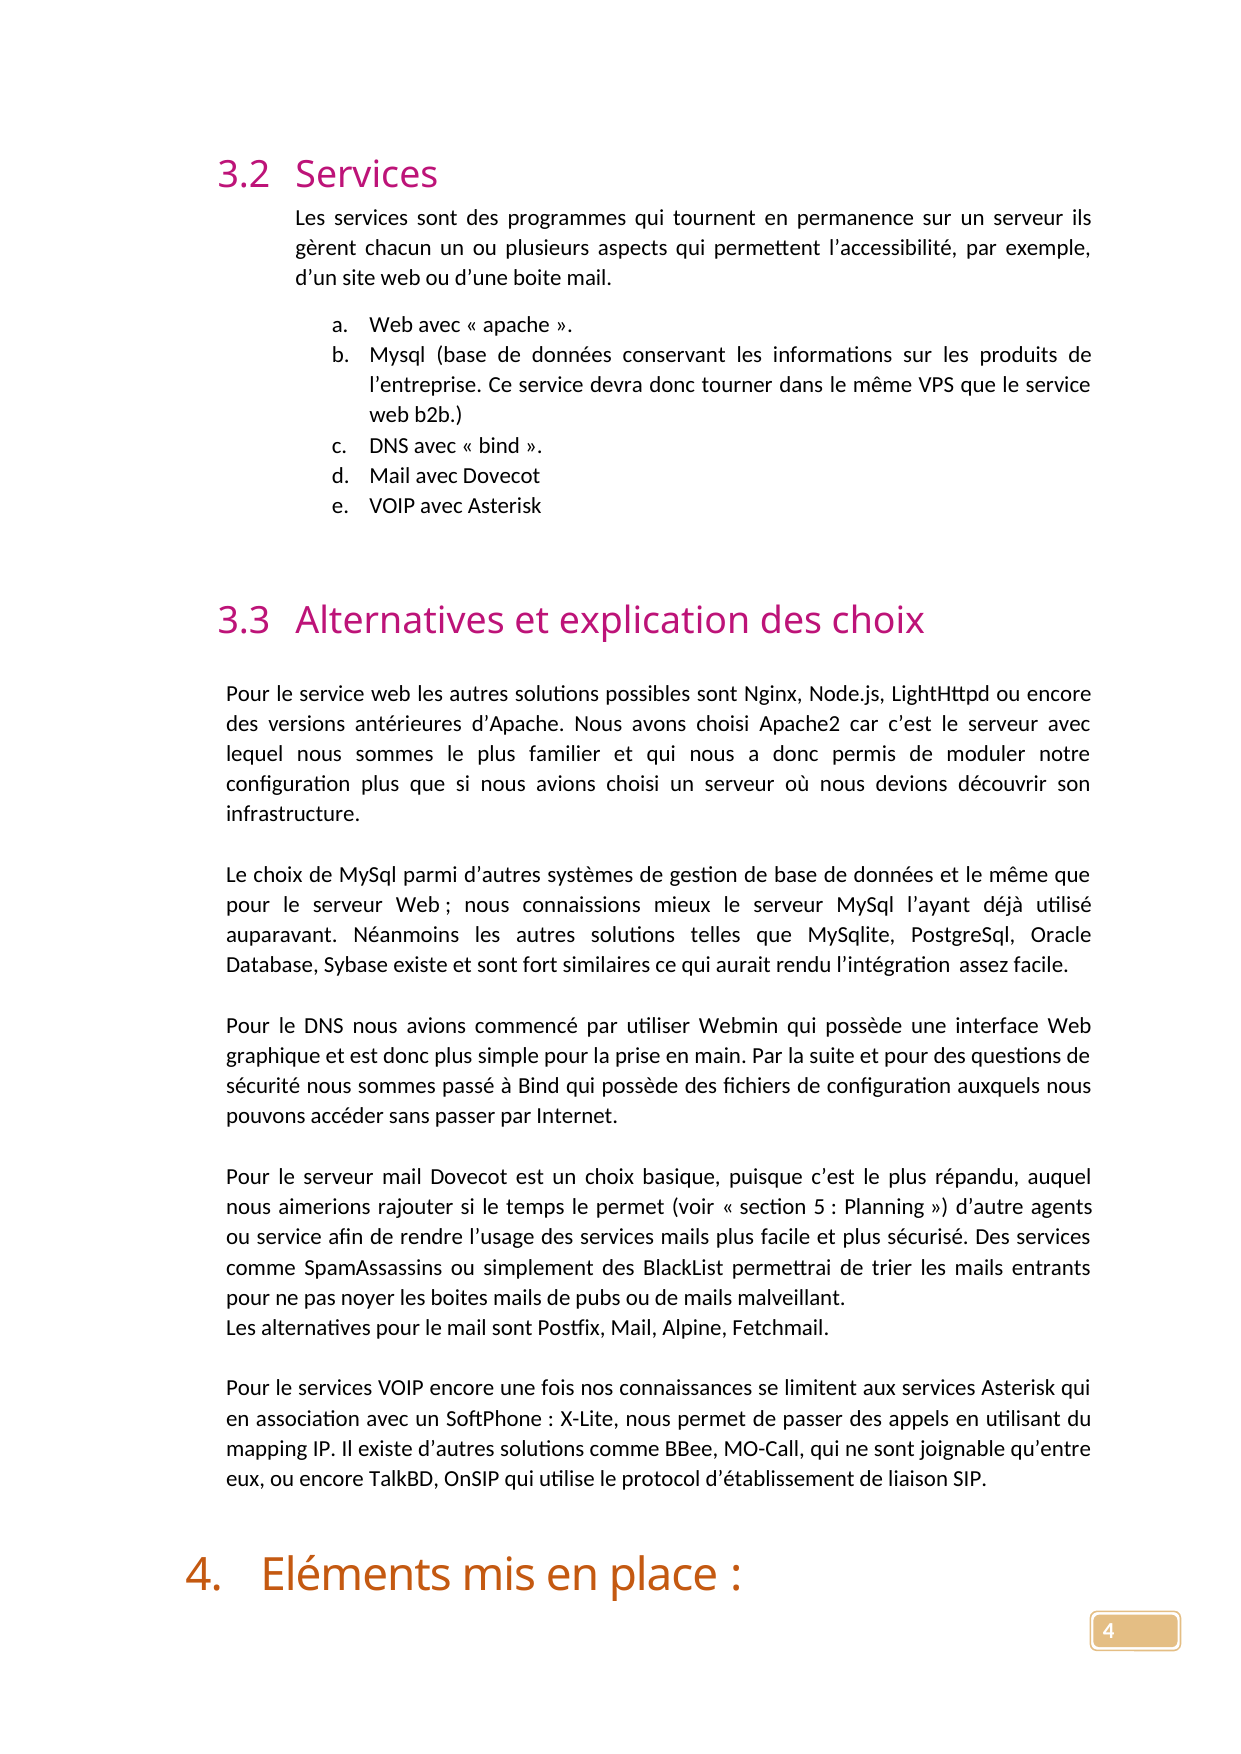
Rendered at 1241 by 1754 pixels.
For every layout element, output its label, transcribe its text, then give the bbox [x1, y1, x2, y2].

list Pour le DNS nous avions commencé par utiliser Webmin qui possède une interface Web graphique et est donc plus simple pour la prise en main. Par la suite et pour des questions de sécurité nous sommes passé à Bind qui possède des fichiers de configuration auxquels nous pouvons accéder sans passer par Internet. [226, 1011, 1093, 1129]
subtitle Alternatives et explication des choix [148, 593, 1093, 644]
text Les services sont des programmes qui tournent en permanence sur un serveur ils gèrent chacun un ou plusieurs aspects qui permettent l’accessibilité, par exemple, d’un site web ou d’une boite mail. [295, 203, 1093, 291]
list Mail avec Dovecot [332, 461, 1093, 489]
list VOIP avec Asterisk [332, 491, 1093, 519]
subtitle Services [148, 148, 1093, 199]
list Pour le service web les autres solutions possibles sont Nginx, Node.js, LightHttpd ou encore des versions antérieures d’Apache. Nous avons choisi Apache2 car c’est le serveur avec lequel nous sommes le plus familier et qui nous a donc permis de moduler notre configuration plus que si nous avions choisi un serveur où nous devions découvrir son infrastructure. [226, 679, 1093, 827]
list Web avec « apache ». [332, 310, 1093, 338]
list Le choix de MySql parmi d’autres systèmes de gestion de base de données et le même que pour le serveur Web ; nous connaissions mieux le serveur MySql l’ayant déjà utilisé auparavant. Néanmoins les autres solutions telles que MySqlite, PostgreSql, Oracle Database, Sybase existe et sont fort similaires ce qui aurait rendu l’intégration assez facile. [226, 860, 1093, 978]
list Mysql (base de données conservant les informations sur les produits de l’entreprise. Ce service devra donc tourner dans le même VPS que le service web b2b.) [332, 340, 1093, 429]
list Pour le services VOIP encore une fois nos connaissances se limitent aux services Asterisk qui en association avec un SoftPhone : X-Lite, nous permet de passer des appels en utilisant du mapping IP. Il existe d’autres solutions comme BBee, MO-Call, qui ne sont joignable qu’entre eux, ou encore TalkBD, OnSIP qui utilise le protocol d’établissement de liaison SIP. [226, 1373, 1093, 1492]
list Les alternatives pour le mail sont Postfix, Mail, Alpine, Fetchmail. [226, 1313, 1093, 1341]
list Pour le serveur mail Dovecot est un choix basique, puisque c’est le plus répandu, auquel nous aimerions rajouter si le temps le permet (voir « section 5 : Planning ») d’autre agents ou service afin de rendre l’usage des services mails plus facile et plus sécurisé. Des services comme SpamAssassins ou simplement des BlackList permettrai de trier les mails entrants pour ne pas noyer les boites mails de pubs ou de mails malveillant. [226, 1162, 1093, 1311]
title Eléments mis en place : [185, 1541, 1093, 1603]
list DNS avec « bind ». [332, 431, 1093, 459]
